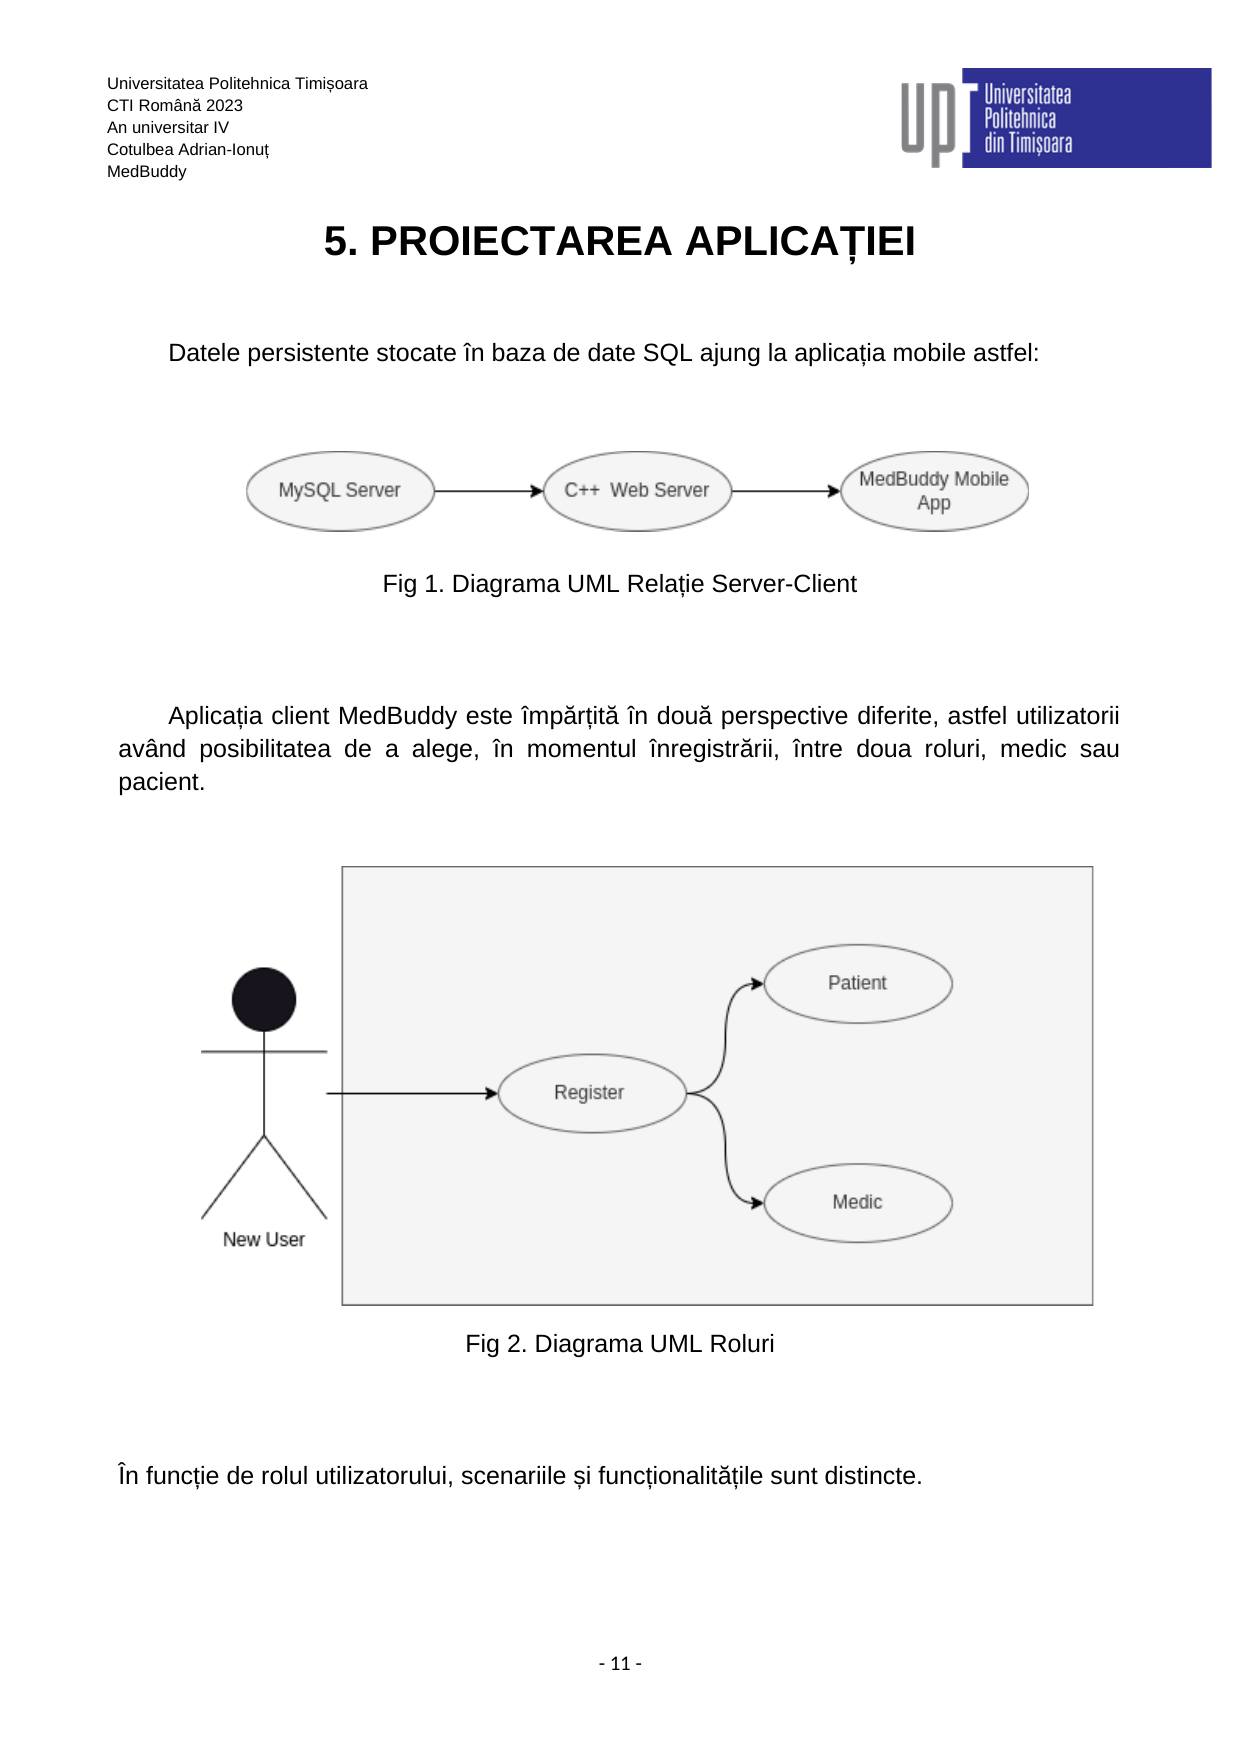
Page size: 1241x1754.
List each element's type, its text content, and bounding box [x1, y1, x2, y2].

text 5. PROIECTAREA APLICAȚIEI [118, 217, 1122, 265]
text Fig 1. Diagrama UML Relație Server-Client [118, 569, 1122, 598]
text Fig 2. Diagrama UML Roluri [118, 1328, 1122, 1357]
picture [901, 68, 1212, 168]
picture [201, 866, 1094, 1306]
text Datele persistente stocate în baza de date SQL ajung la aplicația mobile astfel: [118, 338, 1122, 367]
text În funcție de rolul utilizatorului, scenariile și funcționalitățile sunt distincte. [118, 1461, 1122, 1489]
text Aplicația client MedBuddy este împărțită în două perspective diferite, astfel utilizatorii având posibilitatea de a alege, în momentul înregistrării, între doua roluri, medic sau pacient. [118, 701, 1122, 796]
picture [246, 451, 1029, 532]
